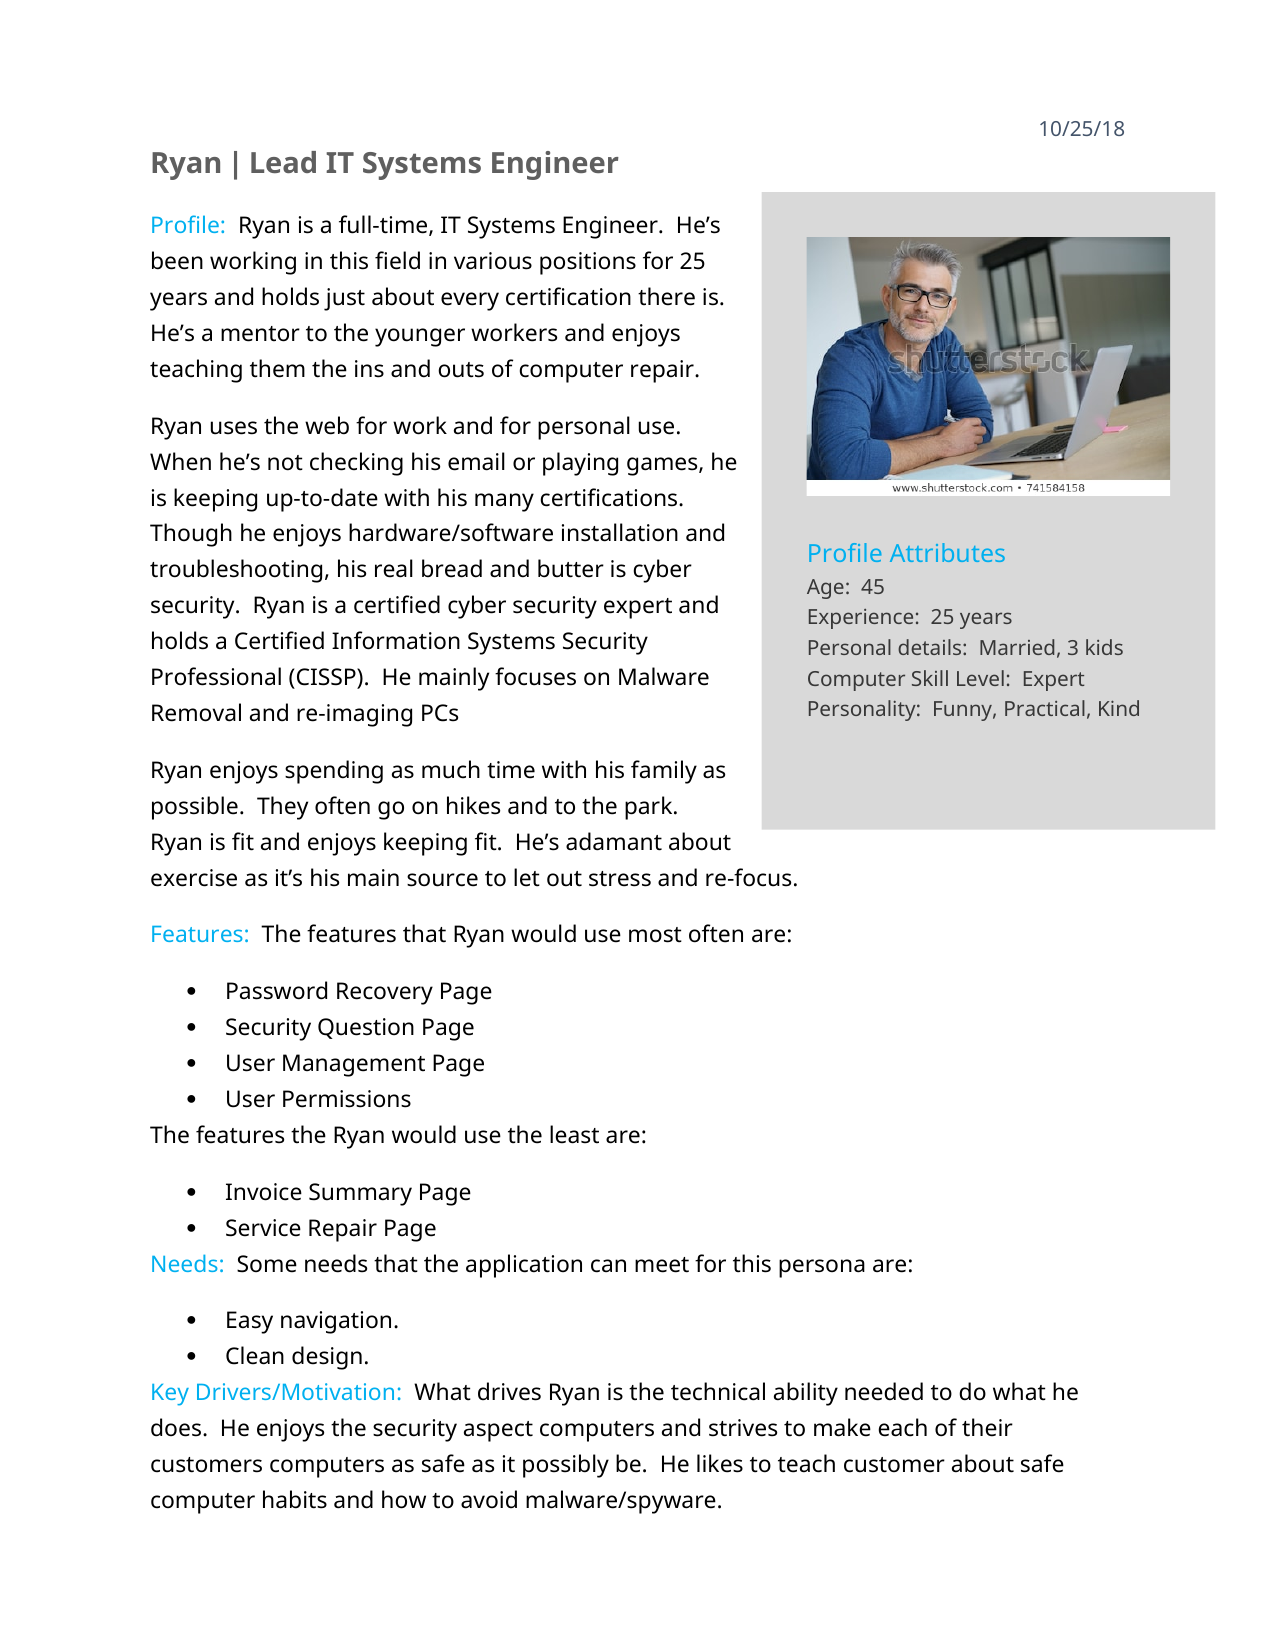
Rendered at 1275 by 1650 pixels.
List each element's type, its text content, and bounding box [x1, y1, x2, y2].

list Service Repair Page [187, 1212, 1125, 1243]
text Ryan uses the web for work and for personal use. When he’s not checking his email or playing games, he is keeping up-to-date with his many certifications. Though he enjoys hardware/software installation and troubleshooting, his real bread and butter is cyber security. Ryan is a certified cyber security expert and holds a Certified Information Systems Security Professional (CISSP). He mainly focuses on Malware Removal and re-imaging PCs [150, 409, 761, 728]
list Password Recovery Page [187, 975, 1125, 1006]
list Easy navigation. [187, 1304, 1125, 1336]
picture [806, 237, 1171, 496]
list Security Question Page [187, 1011, 1125, 1042]
list Clean design. [187, 1340, 1125, 1372]
text Profile: Ryan is a full-time, IT Systems Engineer. He’s been working in this field in various positions for 25 years and holds just about every certification there is. He’s a mentor to the younger workers and enjoys teaching them the ins and outs of computer repair. [150, 209, 761, 384]
list Invoice Summary Page [187, 1176, 1125, 1207]
text The features the Ryan would use the least are: [150, 1119, 1125, 1150]
list User Management Page [187, 1047, 1125, 1078]
text Ryan | Lead IT Systems Engineer [150, 143, 1125, 182]
text Key Drivers/Motivation: What drives Ryan is the technical ability needed to do what he does. He enjoys the security aspect computers and strives to make each of their customers computers as safe as it possibly be. He likes to teach customer about safe computer habits and how to avoid malware/spyware. [150, 1376, 1125, 1515]
text Ryan enjoys spending as much time with his family as possible. They often go on hikes and to the park. Ryan is fit and enjoys keeping fit. He’s adamant about exercise as it’s his main source to let out stress and re-focus. [150, 754, 1125, 893]
text Needs: Some needs that the application can meet for this persona are: [150, 1248, 1125, 1279]
text Features: The features that Ryan would use most often are: [150, 918, 1125, 950]
list User Permissions [187, 1083, 1125, 1114]
